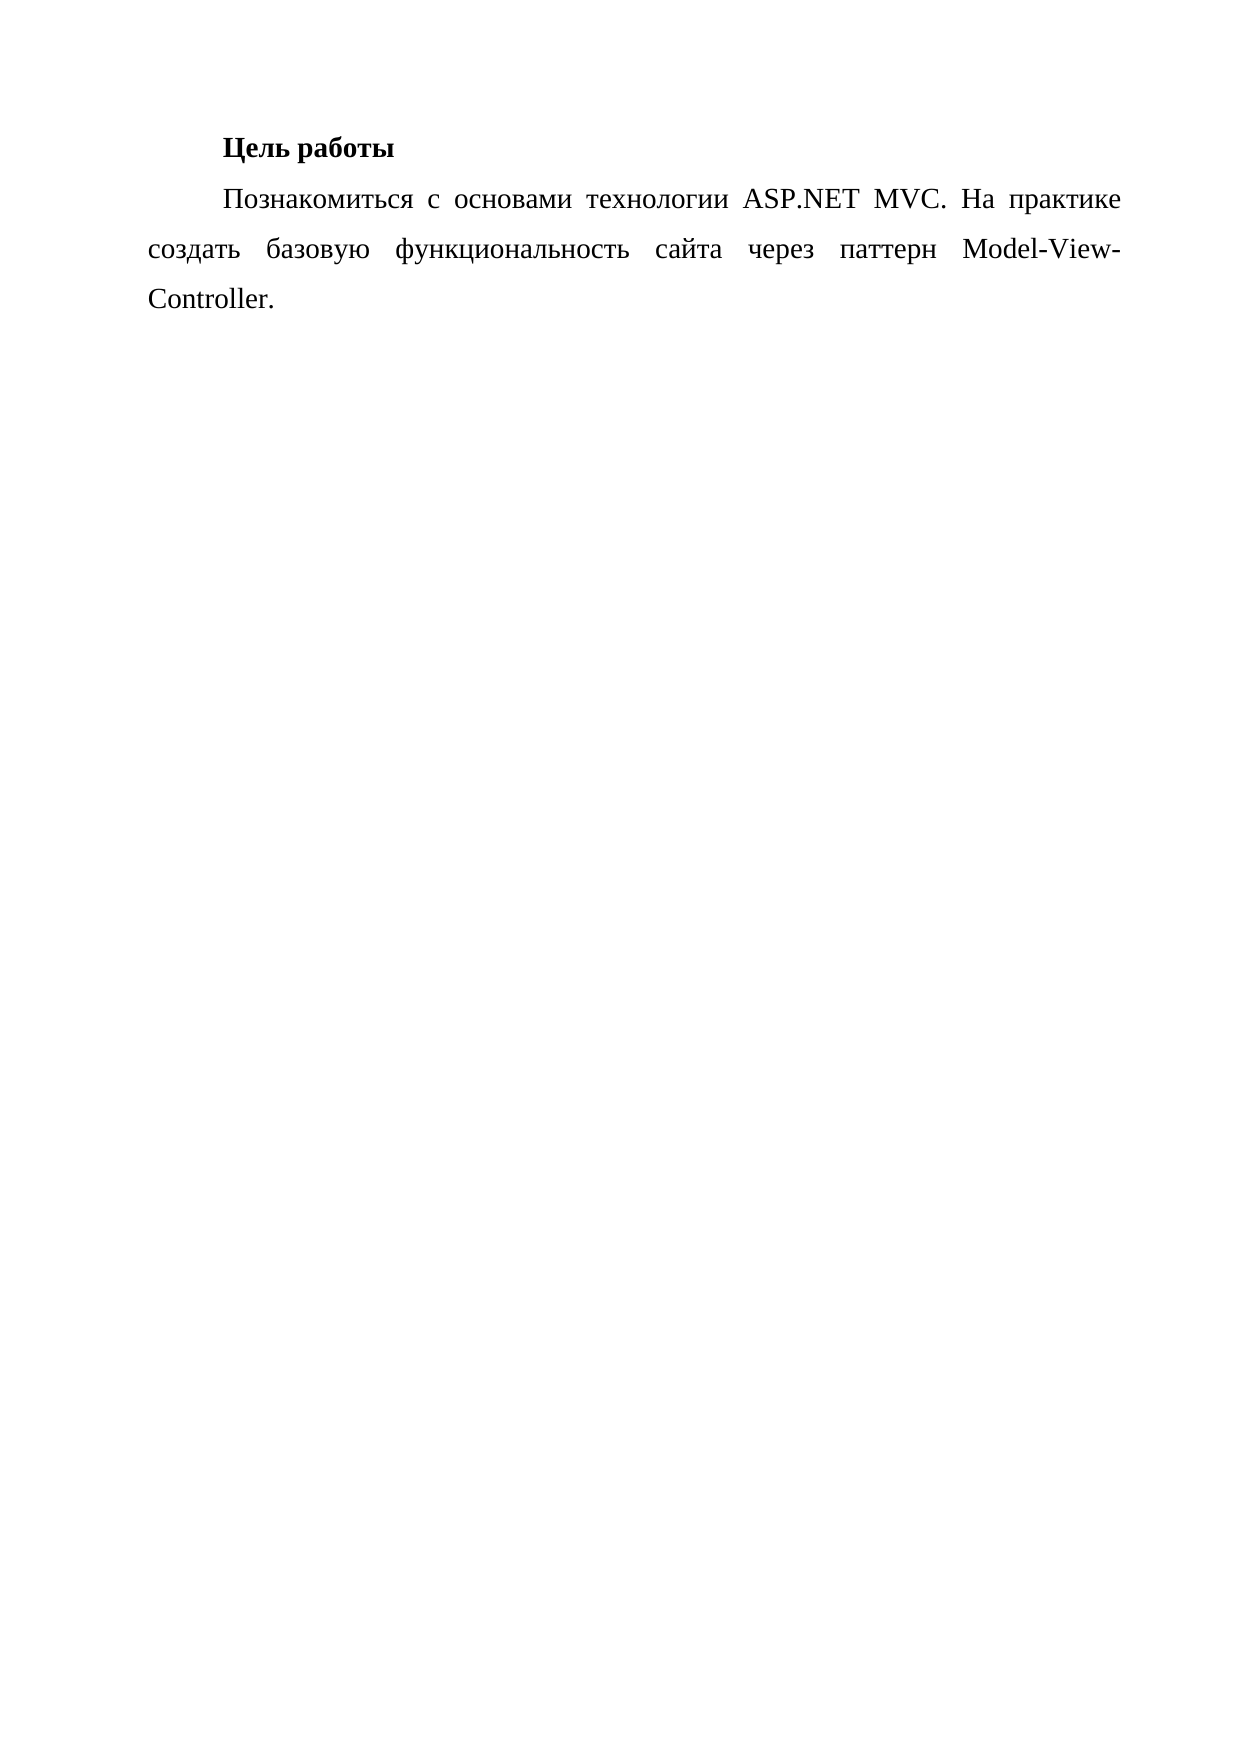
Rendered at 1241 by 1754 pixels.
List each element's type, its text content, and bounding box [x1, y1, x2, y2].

text Познакомиться с основами технологии ASP.NET MVC. На практике создать базовую функциональность сайта через паттерн Model-View-Controller. [148, 181, 1122, 315]
text Цель работы [148, 131, 1122, 164]
